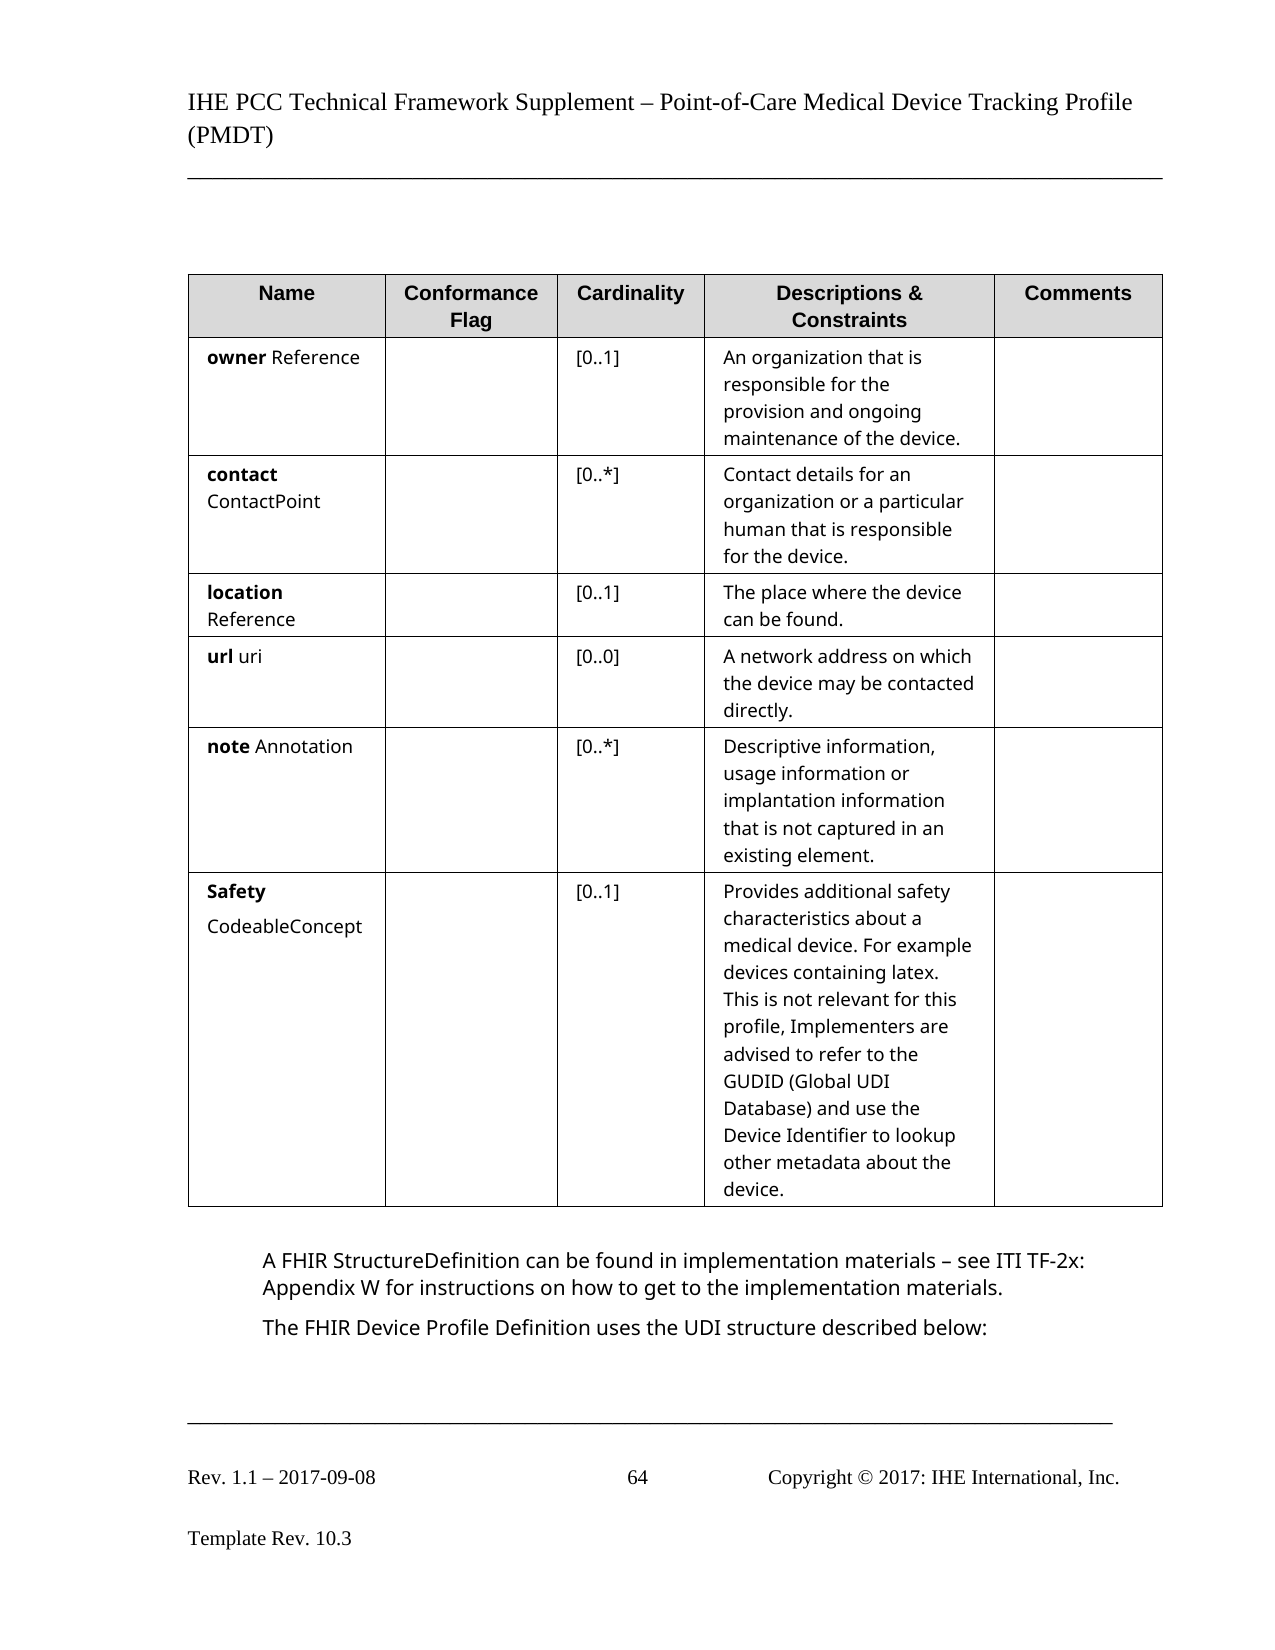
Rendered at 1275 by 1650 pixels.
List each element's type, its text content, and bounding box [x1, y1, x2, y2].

table_cell [386, 338, 557, 455]
table_cell [995, 637, 1162, 727]
table_cell [386, 873, 557, 1206]
table_header Cardinality [558, 275, 704, 337]
table_cell [386, 637, 557, 727]
table_cell [995, 873, 1162, 1206]
table_cell [386, 728, 557, 872]
table_cell [0..1] [558, 338, 704, 455]
table_cell [0..*] [558, 456, 704, 573]
table_cell Safety CodeableConcept [189, 873, 385, 1206]
table_cell The place where the device can be found. [705, 574, 994, 636]
table_cell [386, 456, 557, 573]
table_cell [995, 338, 1162, 455]
table_cell [0..1] [558, 873, 704, 1206]
table_cell [0..1] [558, 574, 704, 636]
table_cell An organization that is responsible for the provision and ongoing maintenance of the device. [705, 338, 994, 455]
table_cell owner Reference [189, 338, 385, 455]
table_cell Descriptive information, usage information or implantation information that is not captured in an existing element. [705, 728, 994, 872]
table_header Descriptions & Constraints [705, 275, 994, 337]
table_cell [995, 574, 1162, 636]
table_cell Provides additional safety characteristics about a medical device. For example devices containing latex. This is not relevant for this profile, Implementers are advised to refer to the GUDID (Global UDI Database) and use the Device Identifier to lookup other metadata about the device. [705, 873, 994, 1206]
table_header Conformance Flag [386, 275, 557, 337]
table_cell Contact details for an organization or a particular human that is responsible for the device. [705, 456, 994, 573]
table_cell A network address on which the device may be contacted directly. [705, 637, 994, 727]
table_cell location Reference [189, 574, 385, 636]
table_cell [386, 574, 557, 636]
text A FHIR StructureDefinition can be found in implementation materials – see ITI TF-2x: Appendix W for instructions on how to get to the implementation materials. [262, 1247, 1162, 1301]
text The FHIR Device Profile Definition uses the UDI structure described below: [262, 1313, 1162, 1340]
table_cell contact ContactPoint [189, 456, 385, 573]
table_cell note Annotation [189, 728, 385, 872]
table_header Name [189, 275, 385, 337]
table_cell [0..*] [558, 728, 704, 872]
table_cell [0..0] [558, 637, 704, 727]
table_header Comments [995, 275, 1162, 337]
table_cell [995, 728, 1162, 872]
table_cell [995, 456, 1162, 573]
table_cell url uri [189, 637, 385, 727]
